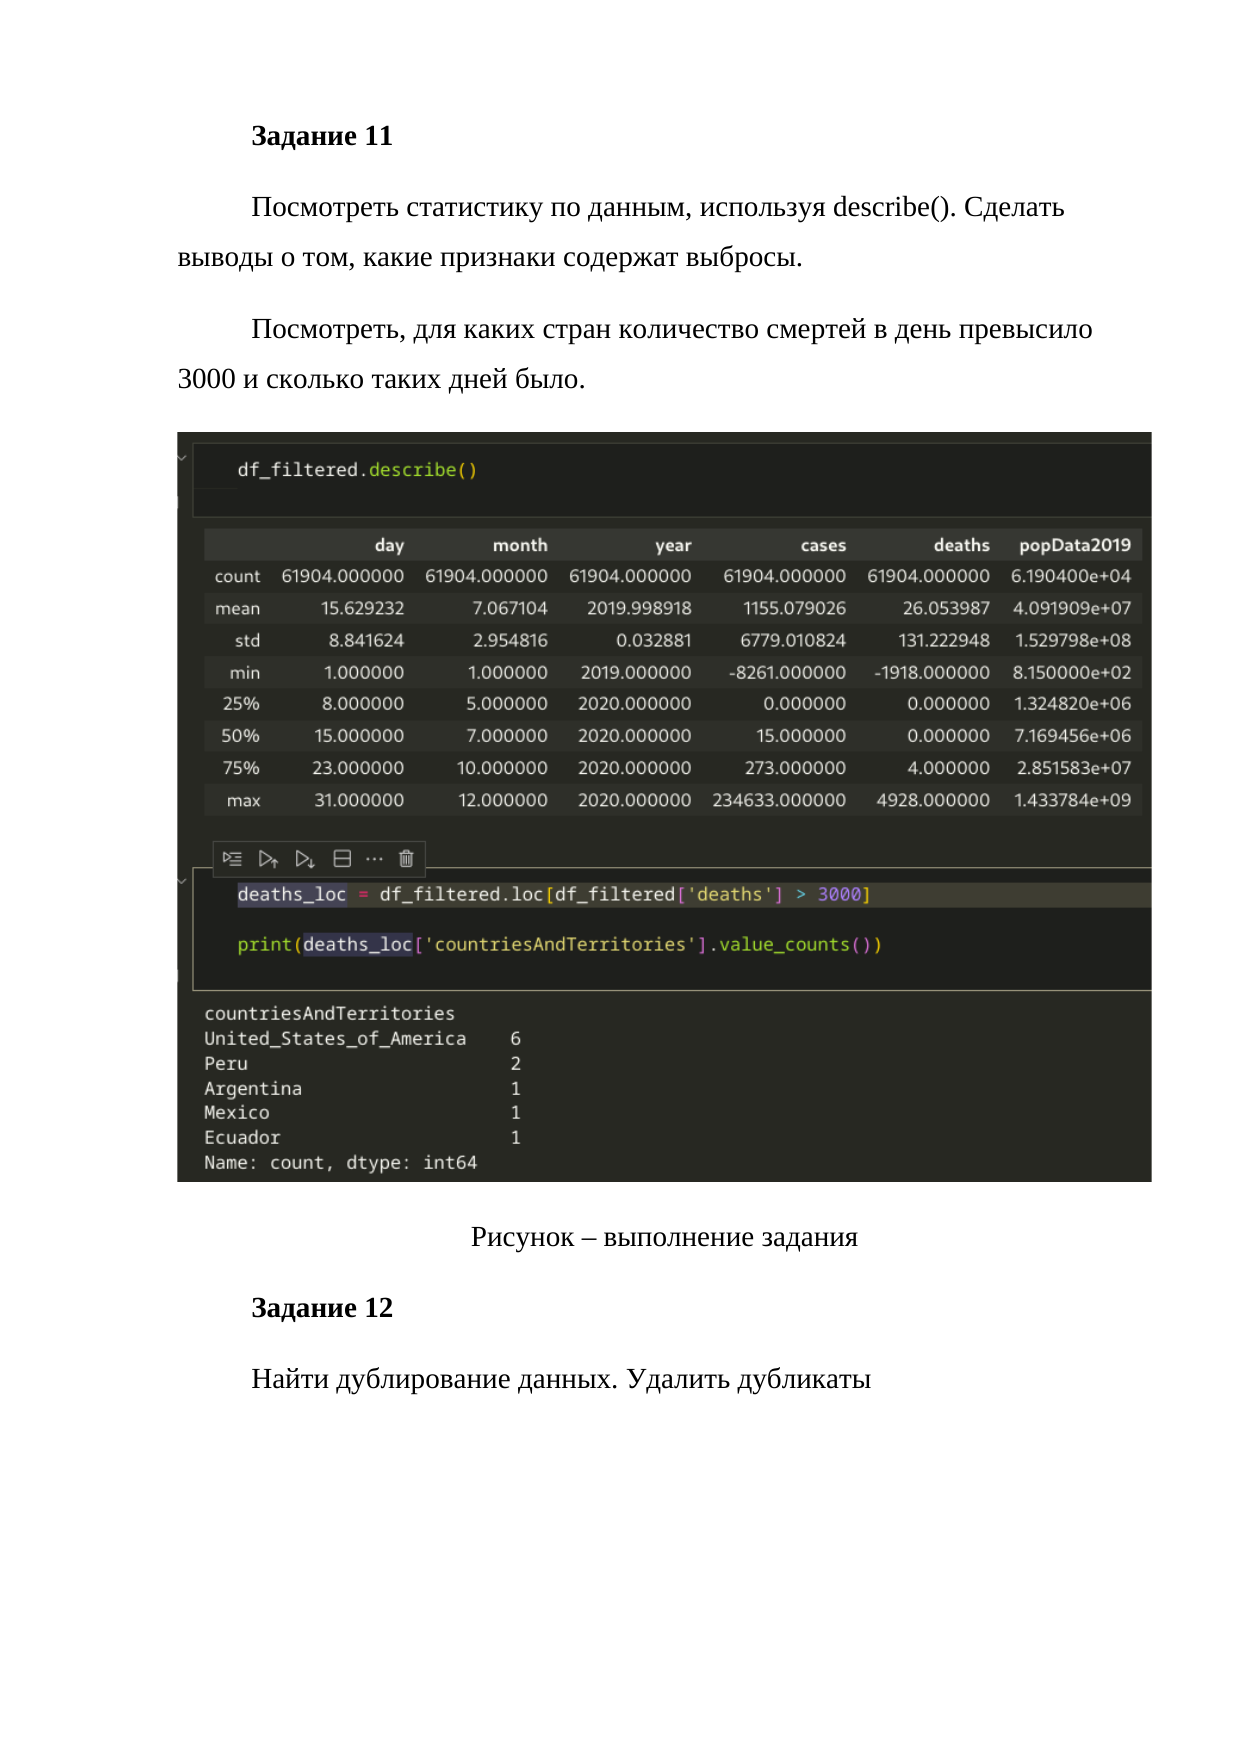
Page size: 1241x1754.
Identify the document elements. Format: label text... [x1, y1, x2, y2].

text Задание 12 [177, 1290, 1152, 1324]
text Посмотреть, для каких стран количество смертей в день превысило 3000 и сколько таких дней было. [177, 311, 1152, 394]
text Задание 11 [177, 118, 1152, 152]
text Посмотреть статистику по данным, используя describe(). Сделать выводы о том, какие признаки содержат выбросы. [177, 189, 1152, 273]
text Найти дублирование данных. Удалить дубликаты [177, 1361, 1152, 1395]
picture [177, 432, 1152, 1182]
text Рисунок – выполнение задания [177, 1219, 1152, 1253]
